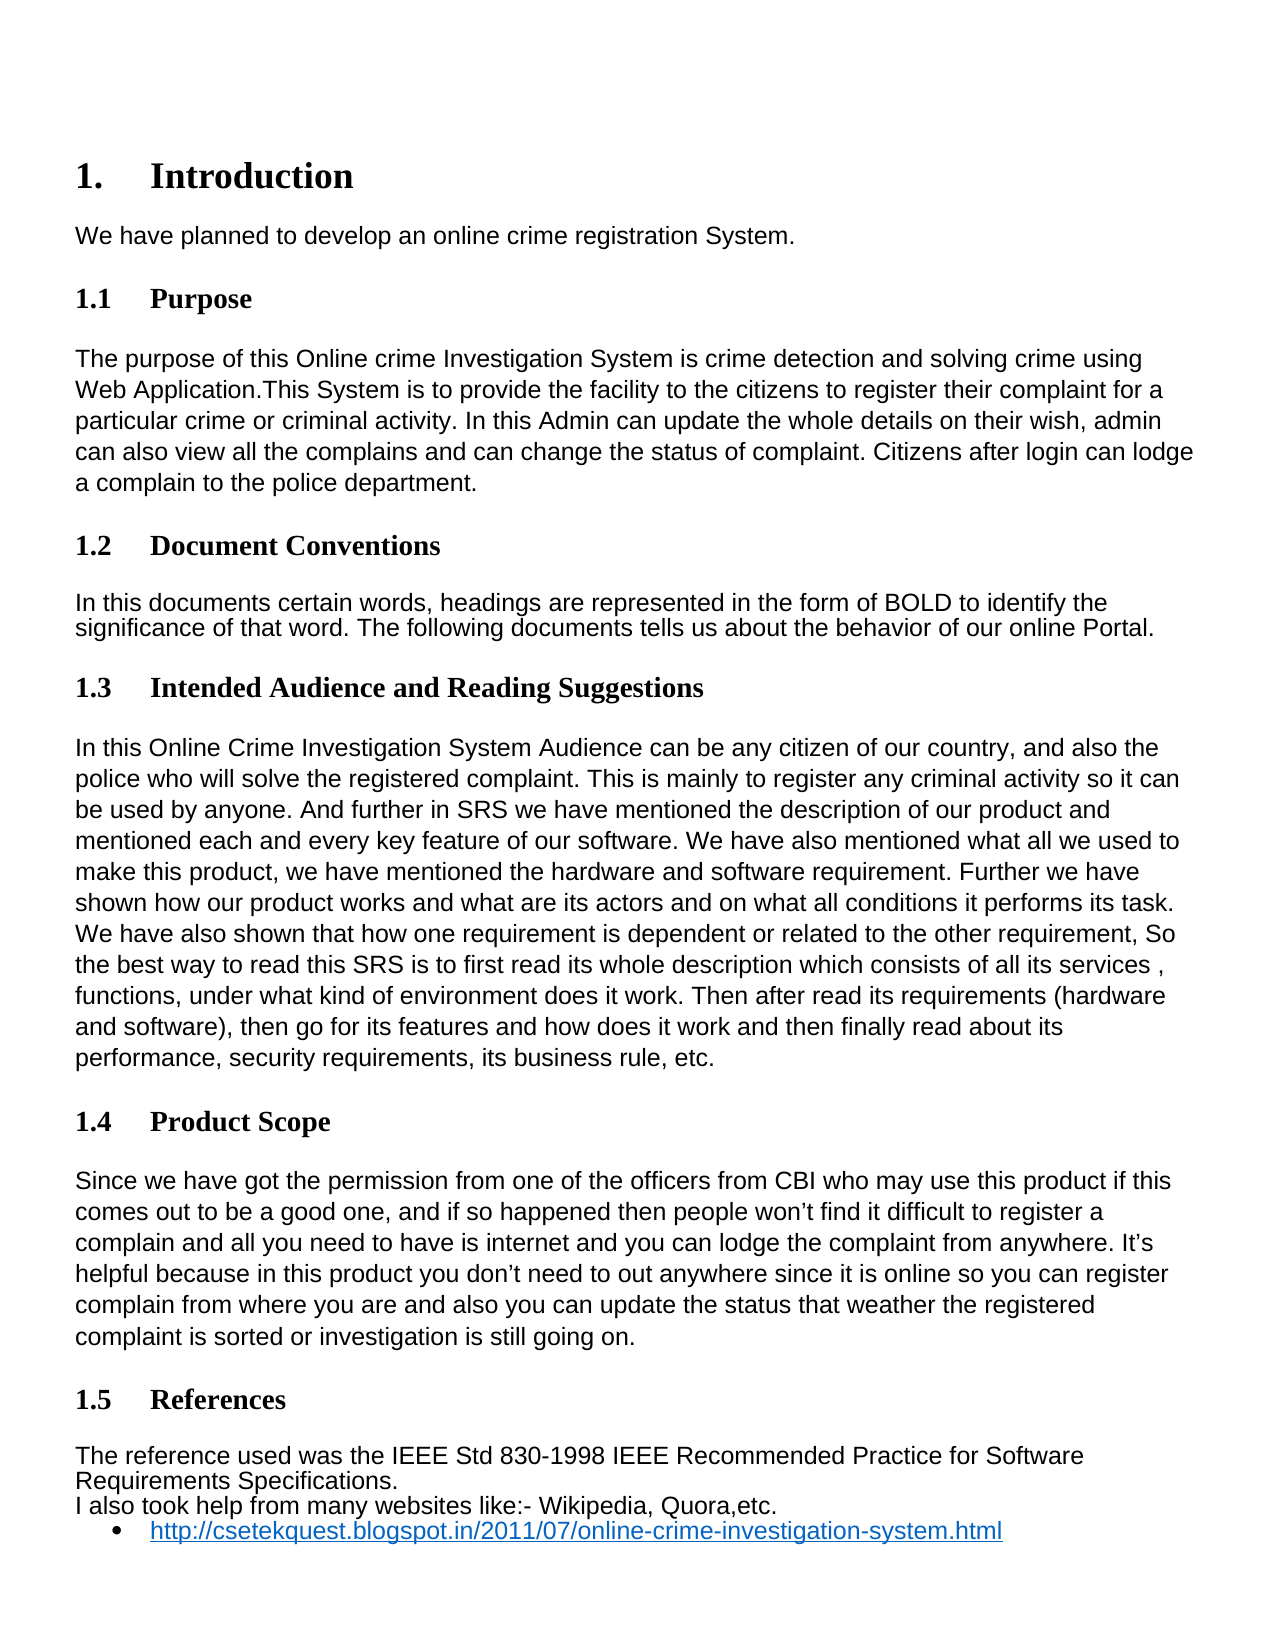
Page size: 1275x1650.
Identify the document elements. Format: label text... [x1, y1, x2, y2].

subtitle Intended Audience and Reading Suggestions [75, 670, 1200, 704]
subtitle Purpose [75, 281, 1200, 315]
text We have planned to develop an online crime registration System. [75, 221, 1200, 250]
text In this Online Crime Investigation System Audience can be any citizen of our country, and also the police who will solve the registered complaint. This is mainly to register any criminal activity so it can be used by anyone. And further in SRS we have mentioned the description of our product and mentioned each and every key feature of our software. We have also mentioned what all we used to make this product, we have mentioned the hardware and software requirement. Further we have shown how our product works and what are its actors and on what all conditions it performs its task. We have also shown that how one requirement is dependent or related to the other requirement, So the best way to read this SRS is to first read its whole description which consists of all its services , functions, under what kind of environment does it work. Then after read its requirements (hardware and software), then go for its features and how does it work and then finally read about its performance, security requirements, its business rule, etc. [75, 733, 1200, 1072]
text Requirements Specifications. I also took help from many websites like:- Wikipedia, Quora,etc. [75, 1469, 1200, 1519]
subtitle Product Scope [75, 1104, 1200, 1137]
text The purpose of this Online crime Investigation System is crime detection and solving crime using Web Application.This System is to provide the facility to the citizens to register their complaint for a particular crime or criminal activity. In this Admin can update the whole details on their wish, admin can also view all the complains and can change the status of complaint. Citizens after login can lodge a complain to the police department. [75, 344, 1200, 497]
subtitle References [75, 1382, 1200, 1415]
text The reference used was the IEEE Std 830-1998 IEEE Recommended Practice for Software [75, 1444, 1200, 1469]
list http://csetekquest.blogspot.in/2011/07/online-crime-investigation-system.html [112, 1519, 1200, 1544]
text Since we have got the permission from one of the officers from CBI who may use this product if this comes out to be a good one, and if so happened then people won’t find it difficult to register a complain and all you need to have is internet and you can lodge the complaint from anywhere. It’s helpful because in this product you don’t need to out anywhere since it is online so you can register complain from where you are and also you can update the status that weather the registered complaint is sorted or investigation is still going on. [75, 1166, 1200, 1350]
text In this documents certain words, headings are represented in the form of BOLD to identify the significance of that word. The following documents tells us about the behavior of our online Portal. [75, 591, 1200, 641]
subtitle Document Conventions [75, 528, 1200, 562]
subtitle Introduction [75, 153, 1200, 196]
